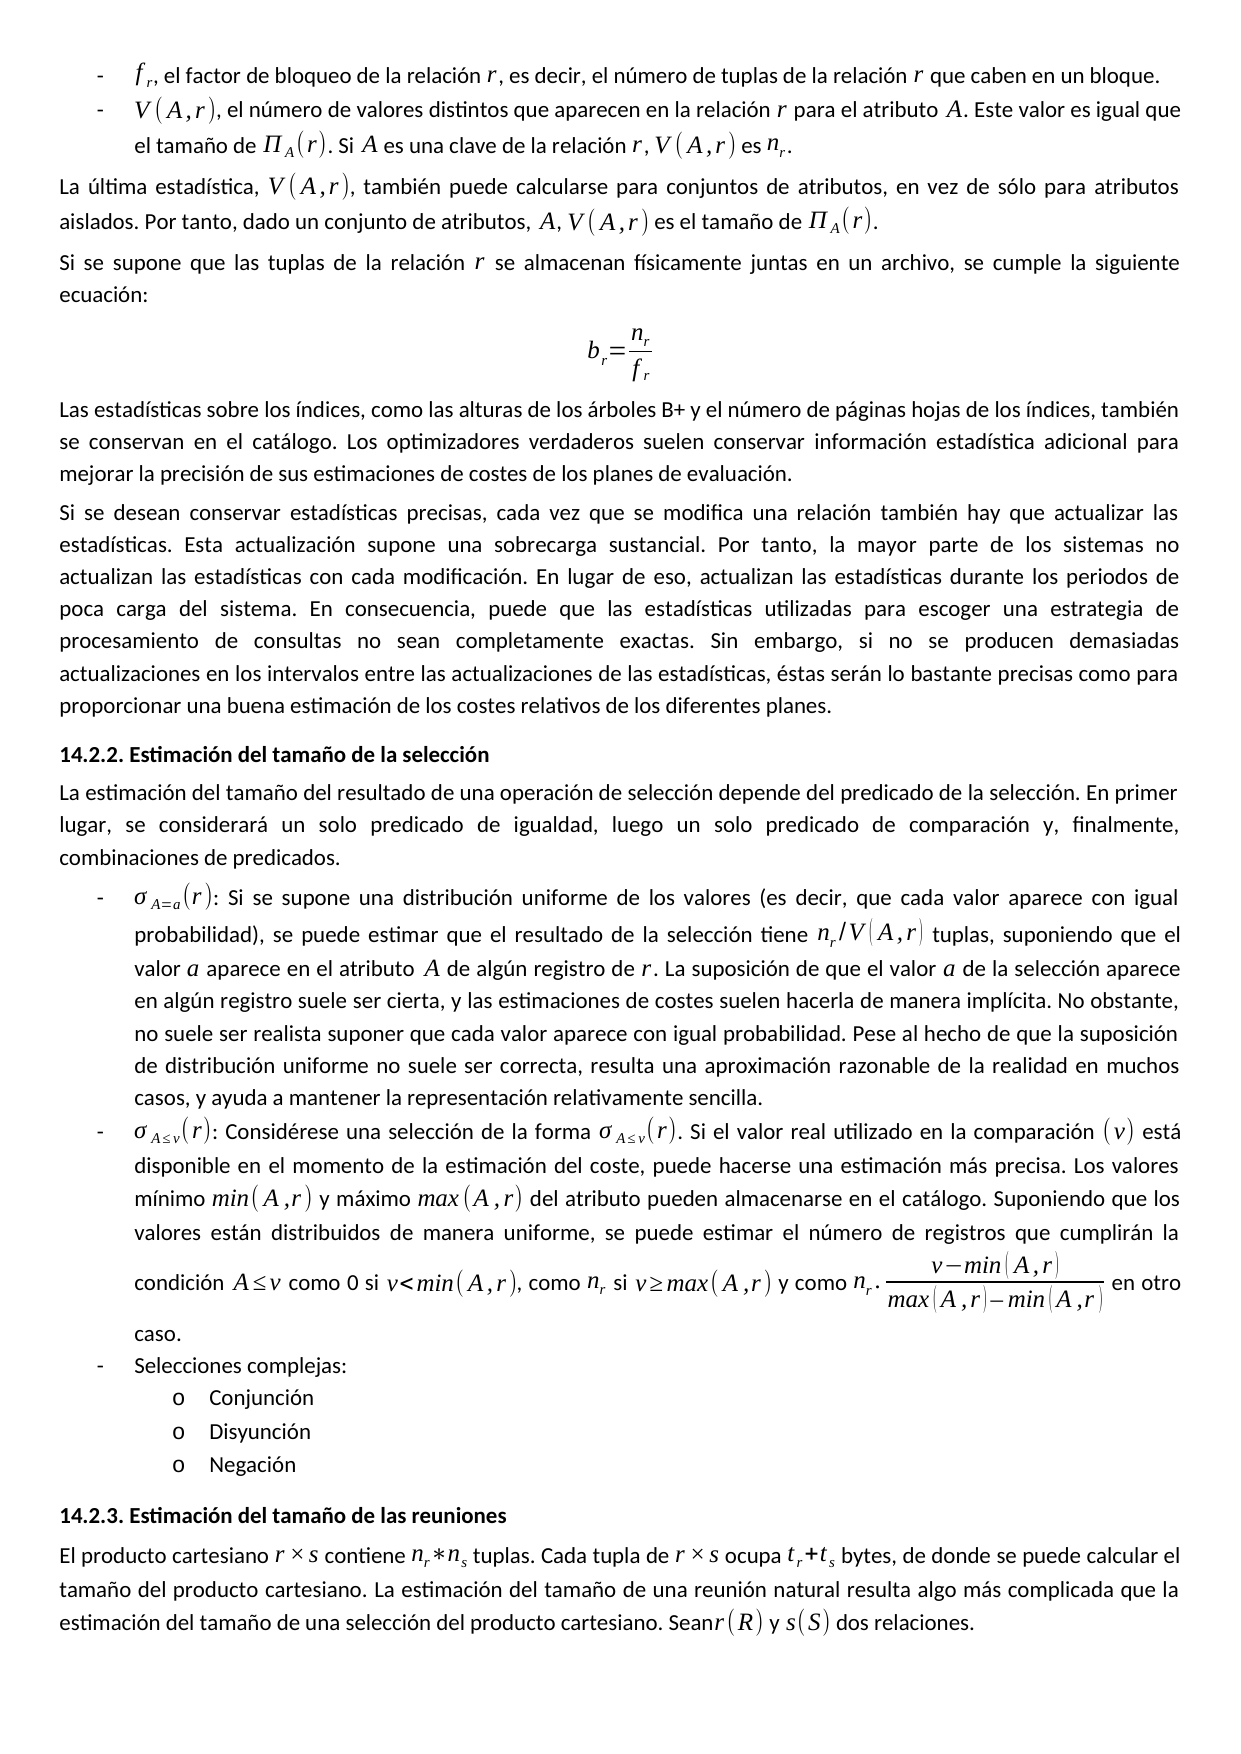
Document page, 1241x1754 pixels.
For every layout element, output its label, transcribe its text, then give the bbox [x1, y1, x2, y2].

list : Considérese una selección de la forma . Si el valor real utilizado en la comparación está disponible en el momento de la estimación del coste, puede hacerse una estimación más precisa. Los valores mínimo y máximo del atributo pueden almacenarse en el catálogo. Suponiendo que los valores están distribuidos de manera uniforme, se puede estimar el número de registros que cumplirán la condición como 0 si , como si y como en otro caso. [97, 1115, 1181, 1347]
list : Si se supone una distribución uniforme de los valores (es decir, que cada valor aparece con igual probabilidad), se puede estimar que el resultado de la selección tiene tuplas, suponiendo que el valor aparece en el atributo de algún registro de . La suposición de que el valor de la selección aparece en algún registro suele ser cierta, y las estimaciones de costes suelen hacerla de manera implícita. No obstante, no suele ser realista suponer que cada valor aparece con igual probabilidad. Pese al hecho de que la suposición de distribución uniforme no suele ser correcta, resulta una aproximación razonable de la realidad en muchos casos, y ayuda a mantener la representación relativamente sencilla. [97, 881, 1181, 1111]
text La estimación del tamaño del resultado de una operación de selección depende del predicado de la selección. En primer lugar, se considerará un solo predicado de igualdad, luego un solo predicado de comparación y, finalmente, combinaciones de predicados. [59, 778, 1181, 871]
text 14.2.2. Estimación del tamaño de la selección [59, 740, 1181, 768]
list , el factor de bloqueo de la relación , es decir, el número de tuplas de la relación que caben en un bloque. [97, 59, 1181, 90]
text Si se supone que las tuplas de la relación se almacenan físicamente juntas en un archivo, se cumple la siguiente ecuación: [59, 248, 1181, 308]
list Negación [172, 1451, 1181, 1480]
list Selecciones complejas: [97, 1351, 1181, 1379]
list Disyunción [172, 1417, 1181, 1446]
text 14.2.3. Estimación del tamaño de las reuniones [59, 1501, 1181, 1529]
text Las estadísticas sobre los índices, como las alturas de los árboles B+ y el número de páginas hojas de los índices, también se conservan en el catálogo. Los optimizadores verdaderos suelen conservar información estadística adicional para mejorar la precisión de sus estimaciones de costes de los planes de evaluación. [59, 395, 1181, 487]
text El producto cartesiano contiene tuplas. Cada tupla de ocupa bytes, de donde se puede calcular el tamaño del producto cartesiano. La estimación del tamaño de una reunión natural resulta algo más complicada que la estimación del tamaño de una selección del producto cartesiano. Sean y dos relaciones. [59, 1539, 1181, 1637]
text La última estadística, , también puede calcularse para conjuntos de atributos, en vez de sólo para atributos aislados. Por tanto, dado un conjunto de atributos, , es el tamaño de . [59, 171, 1181, 237]
text Si se desean conservar estadísticas precisas, cada vez que se modifica una relación también hay que actualizar las estadísticas. Esta actualización supone una sobrecarga sustancial. Por tanto, la mayor parte de los sistemas no actualizan las estadísticas con cada modificación. En lugar de eso, actualizan las estadísticas durante los periodos de poca carga del sistema. En consecuencia, puede que las estadísticas utilizadas para escoger una estrategia de procesamiento de consultas no sean completamente exactas. Sin embargo, si no se producen demasiadas actualizaciones en los intervalos entre las actualizaciones de las estadísticas, éstas serán lo bastante precisas como para proporcionar una buena estimación de los costes relativos de los diferentes planes. [59, 498, 1181, 719]
list , el número de valores distintos que aparecen en la relación para el atributo . Este valor es igual que el tamaño de . Si es una clave de la relación , es . [97, 94, 1181, 161]
list Conjunción [172, 1383, 1181, 1413]
